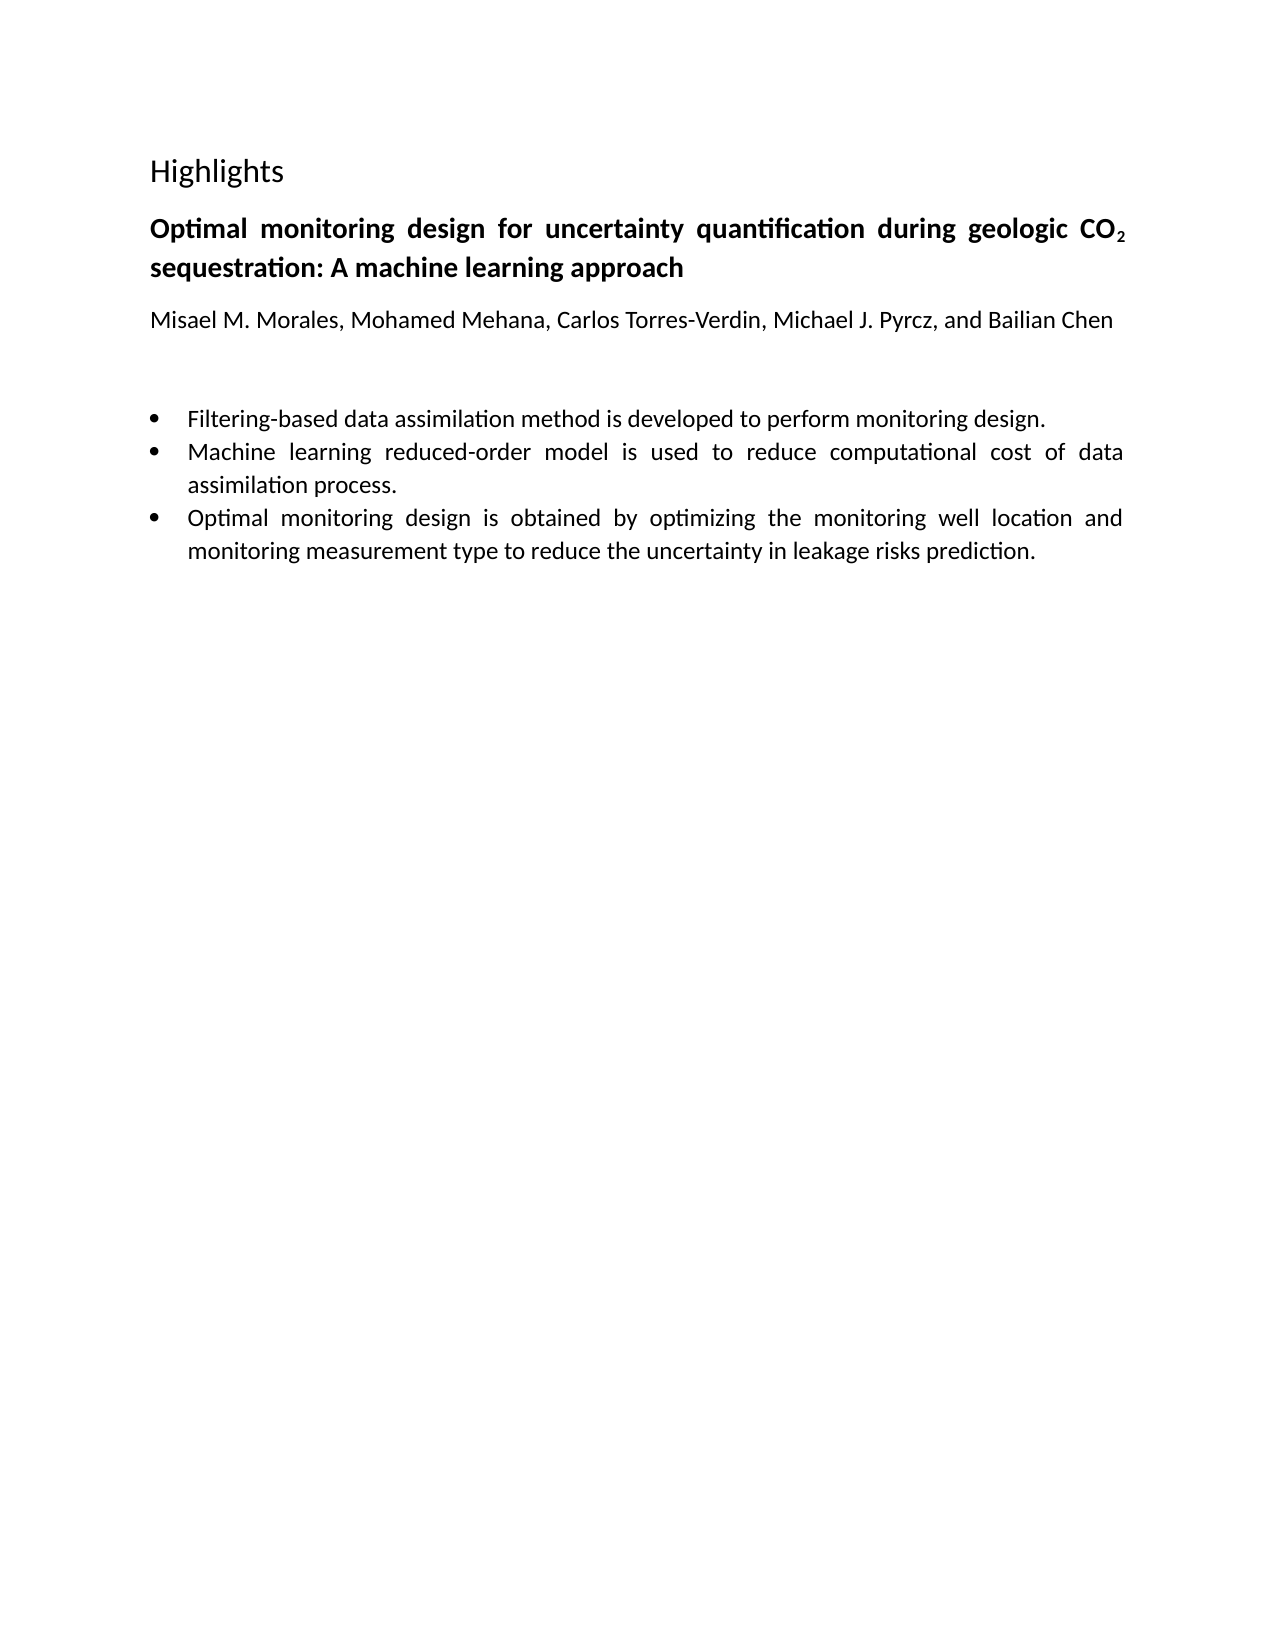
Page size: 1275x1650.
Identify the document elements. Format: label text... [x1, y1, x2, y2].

list Filtering-based data assimilation method is developed to perform monitoring design. [150, 403, 1125, 434]
list Optimal monitoring design is obtained by optimizing the monitoring well location and monitoring measurement type to reduce the uncertainty in leakage risks prediction. [150, 502, 1125, 566]
text Misael M. Morales, Mohamed Mehana, Carlos Torres-Verdin, Michael J. Pyrcz, and Bailian Chen [150, 304, 1125, 335]
list Machine learning reduced-order model is used to reduce computational cost of data assimilation process. [150, 436, 1125, 500]
text Highlights [150, 150, 1125, 191]
text Optimal monitoring design for uncertainty quantification during geologic CO2 sequestration: A machine learning approach [150, 211, 1125, 285]
